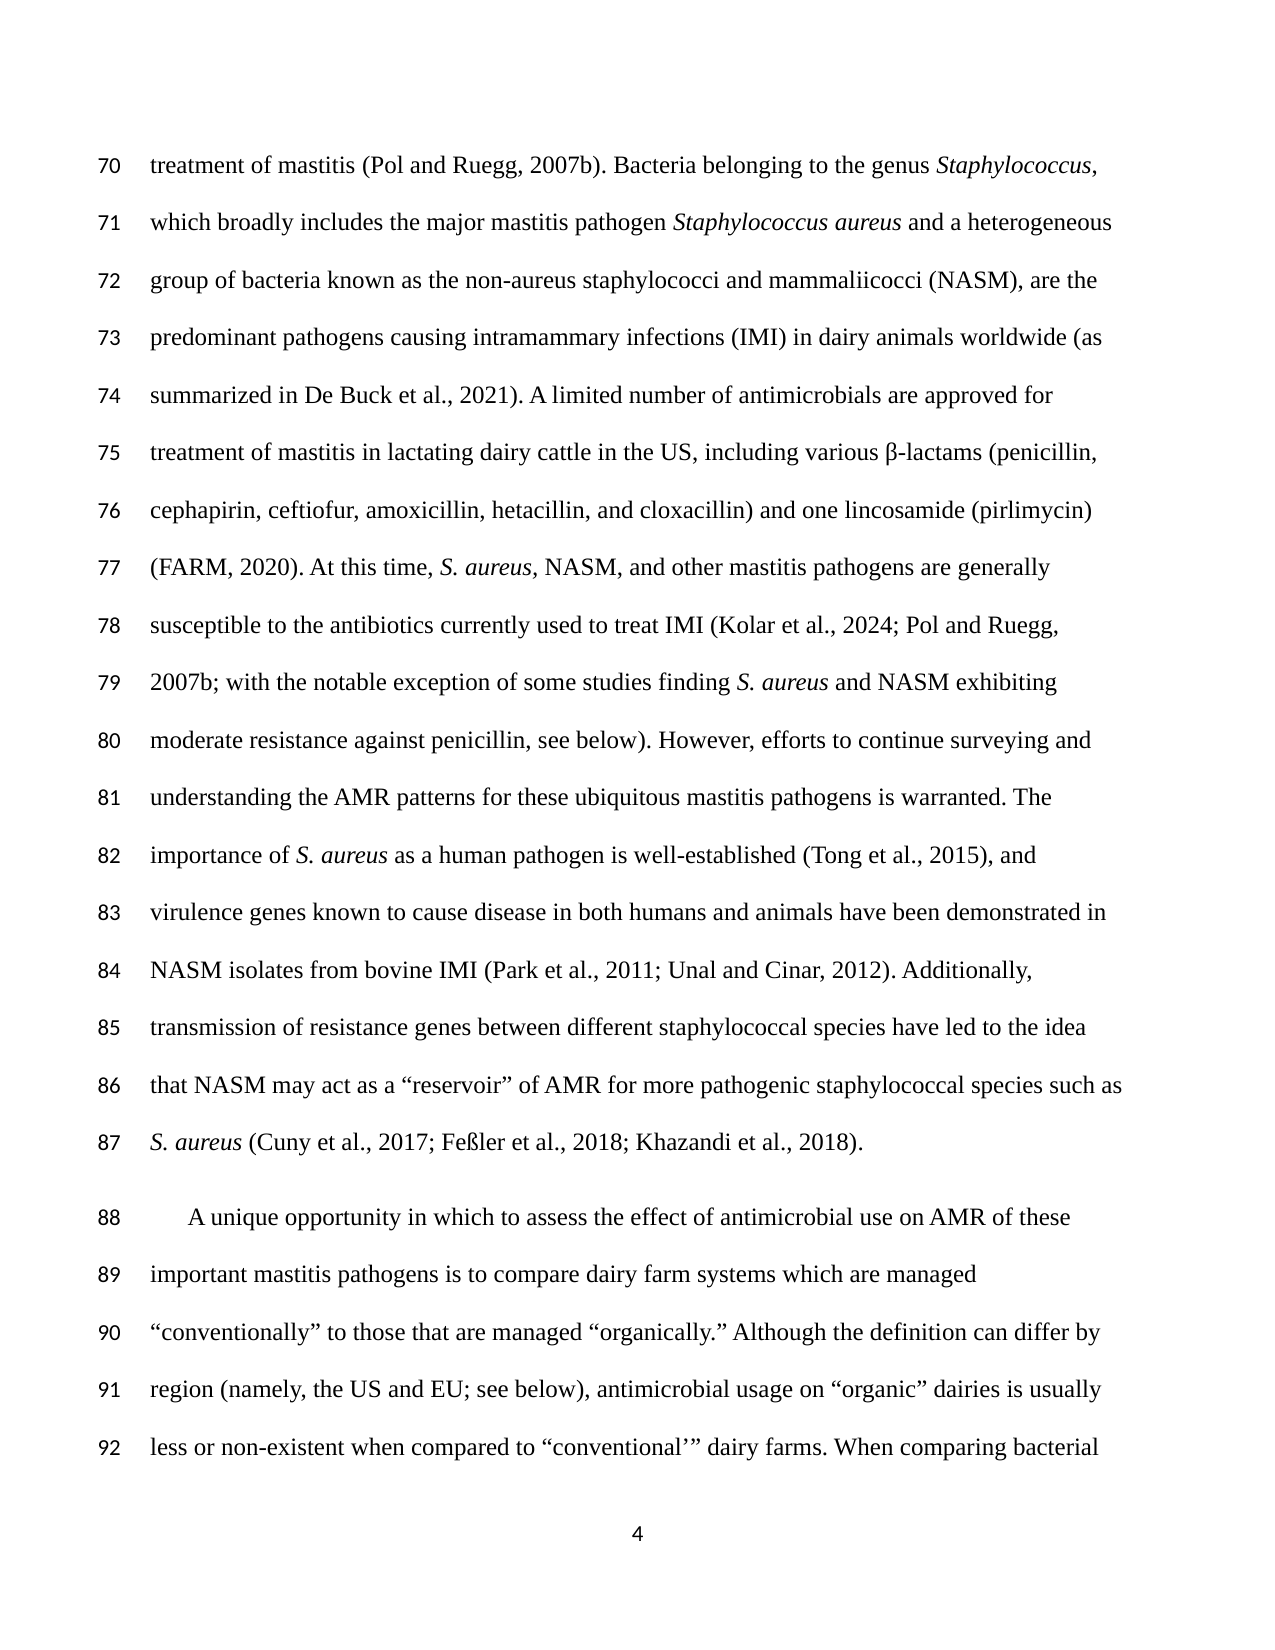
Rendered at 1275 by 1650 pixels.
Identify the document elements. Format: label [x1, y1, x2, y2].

text [150, 1202, 1125, 1460]
text [150, 150, 1125, 1156]
